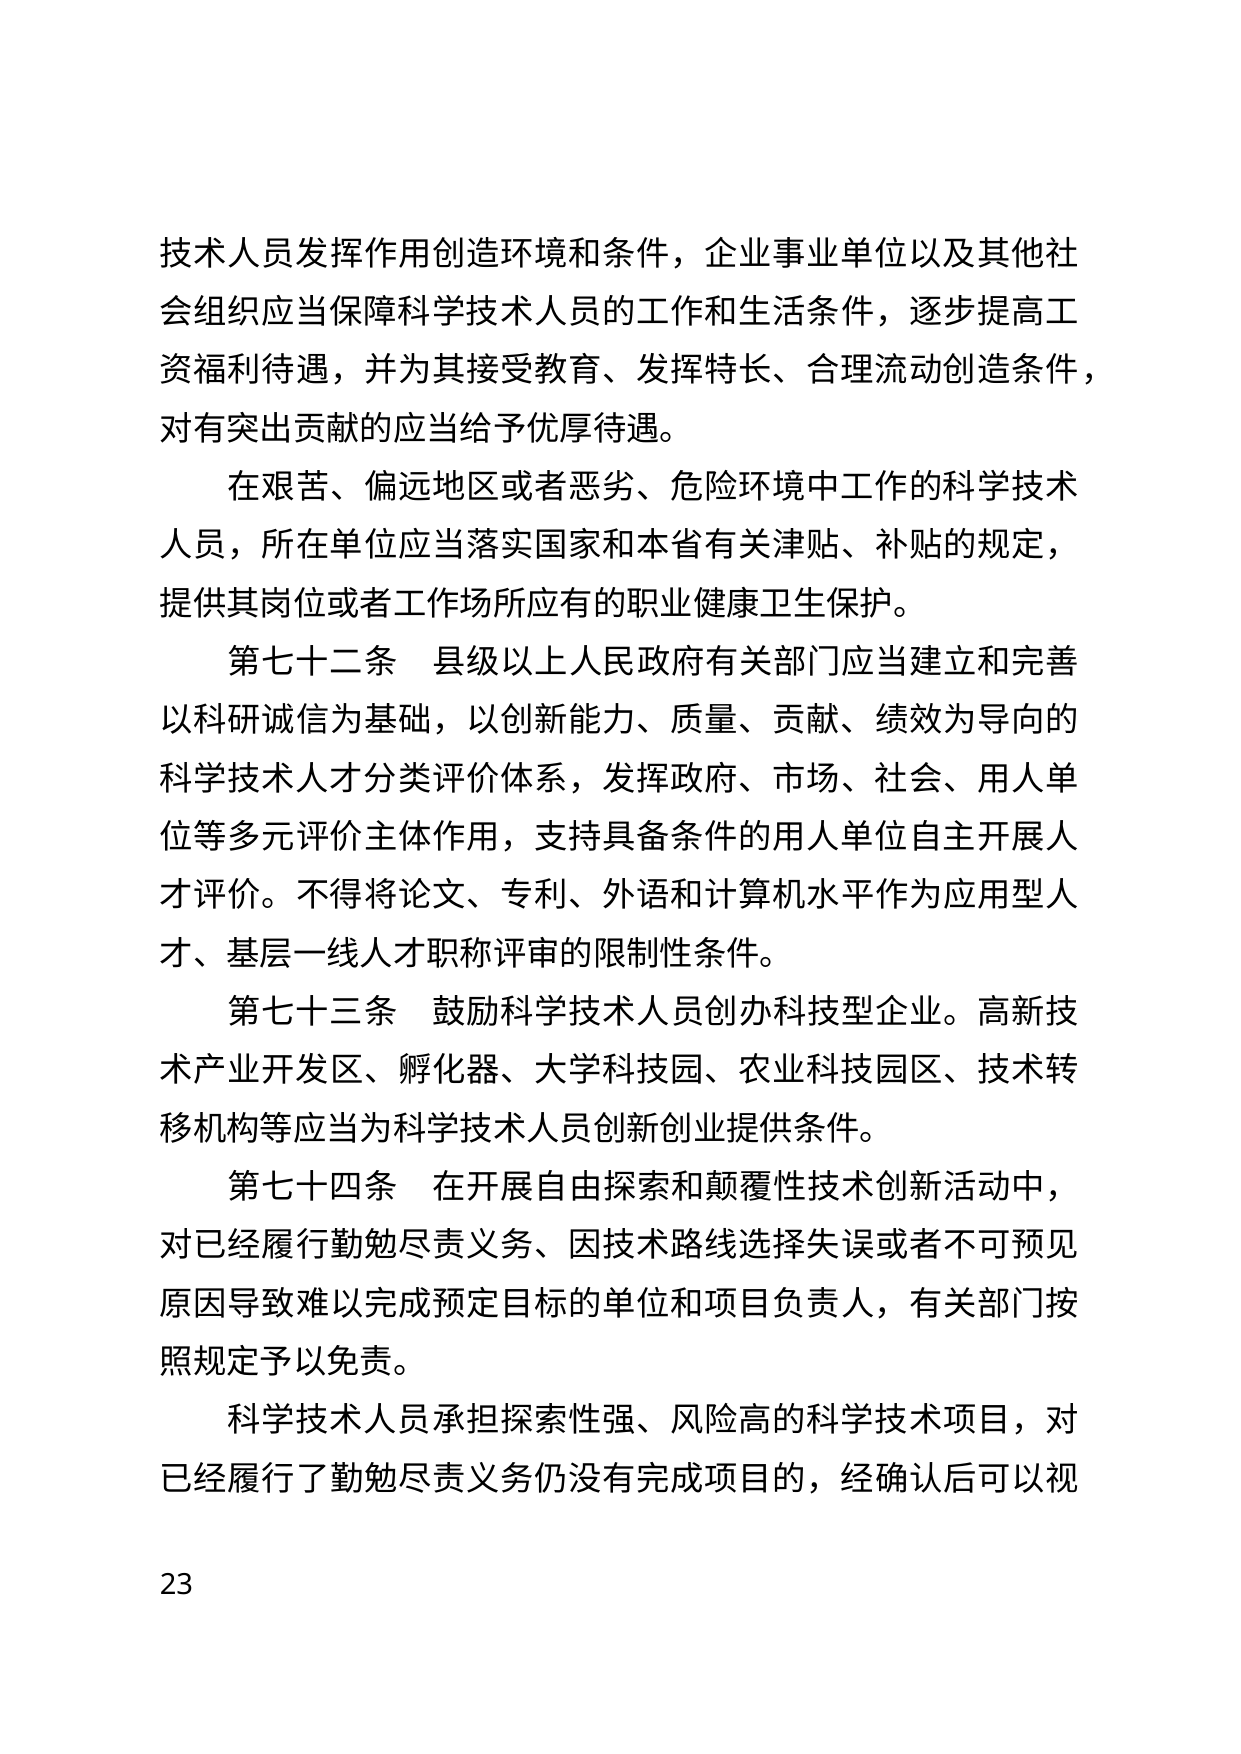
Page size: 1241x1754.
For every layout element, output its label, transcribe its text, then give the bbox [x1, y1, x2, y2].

text 第七十三条 鼓励科学技术人员创办科技型企业。高新技术产业开发区、孵化器、大学科技园、农业科技园区、技术转移机构等应当为科学技术人员创新创业提供条件。 [159, 977, 1081, 1152]
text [159, 218, 1081, 452]
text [159, 1385, 1081, 1502]
text 第七十四条 在开展自由探索和颠覆性技术创新活动中，对已经履行勤勉尽责义务、因技术路线选择失误或者不可预见原因导致难以完成预定目标的单位和项目负责人，有关部门按照规定予以免责。 [159, 1152, 1081, 1385]
text 第七十二条 县级以上人民政府有关部门应当建立和完善以科研诚信为基础，以创新能力、质量、贡献、绩效为导向的科学技术人才分类评价体系，发挥政府、市场、社会、用人单位等多元评价主体作用，支持具备条件的用人单位自主开展人才评价。不得将论文、专利、外语和计算机水平作为应用型人才、基层一线人才职称评审的限制性条件。 [159, 627, 1081, 977]
text 在艰苦、偏远地区或者恶劣、危险环境中工作的科学技术人员，所在单位应当落实国家和本省有关津贴、补贴的规定，提供其岗位或者工作场所应有的职业健康卫生保护。 [159, 452, 1081, 627]
